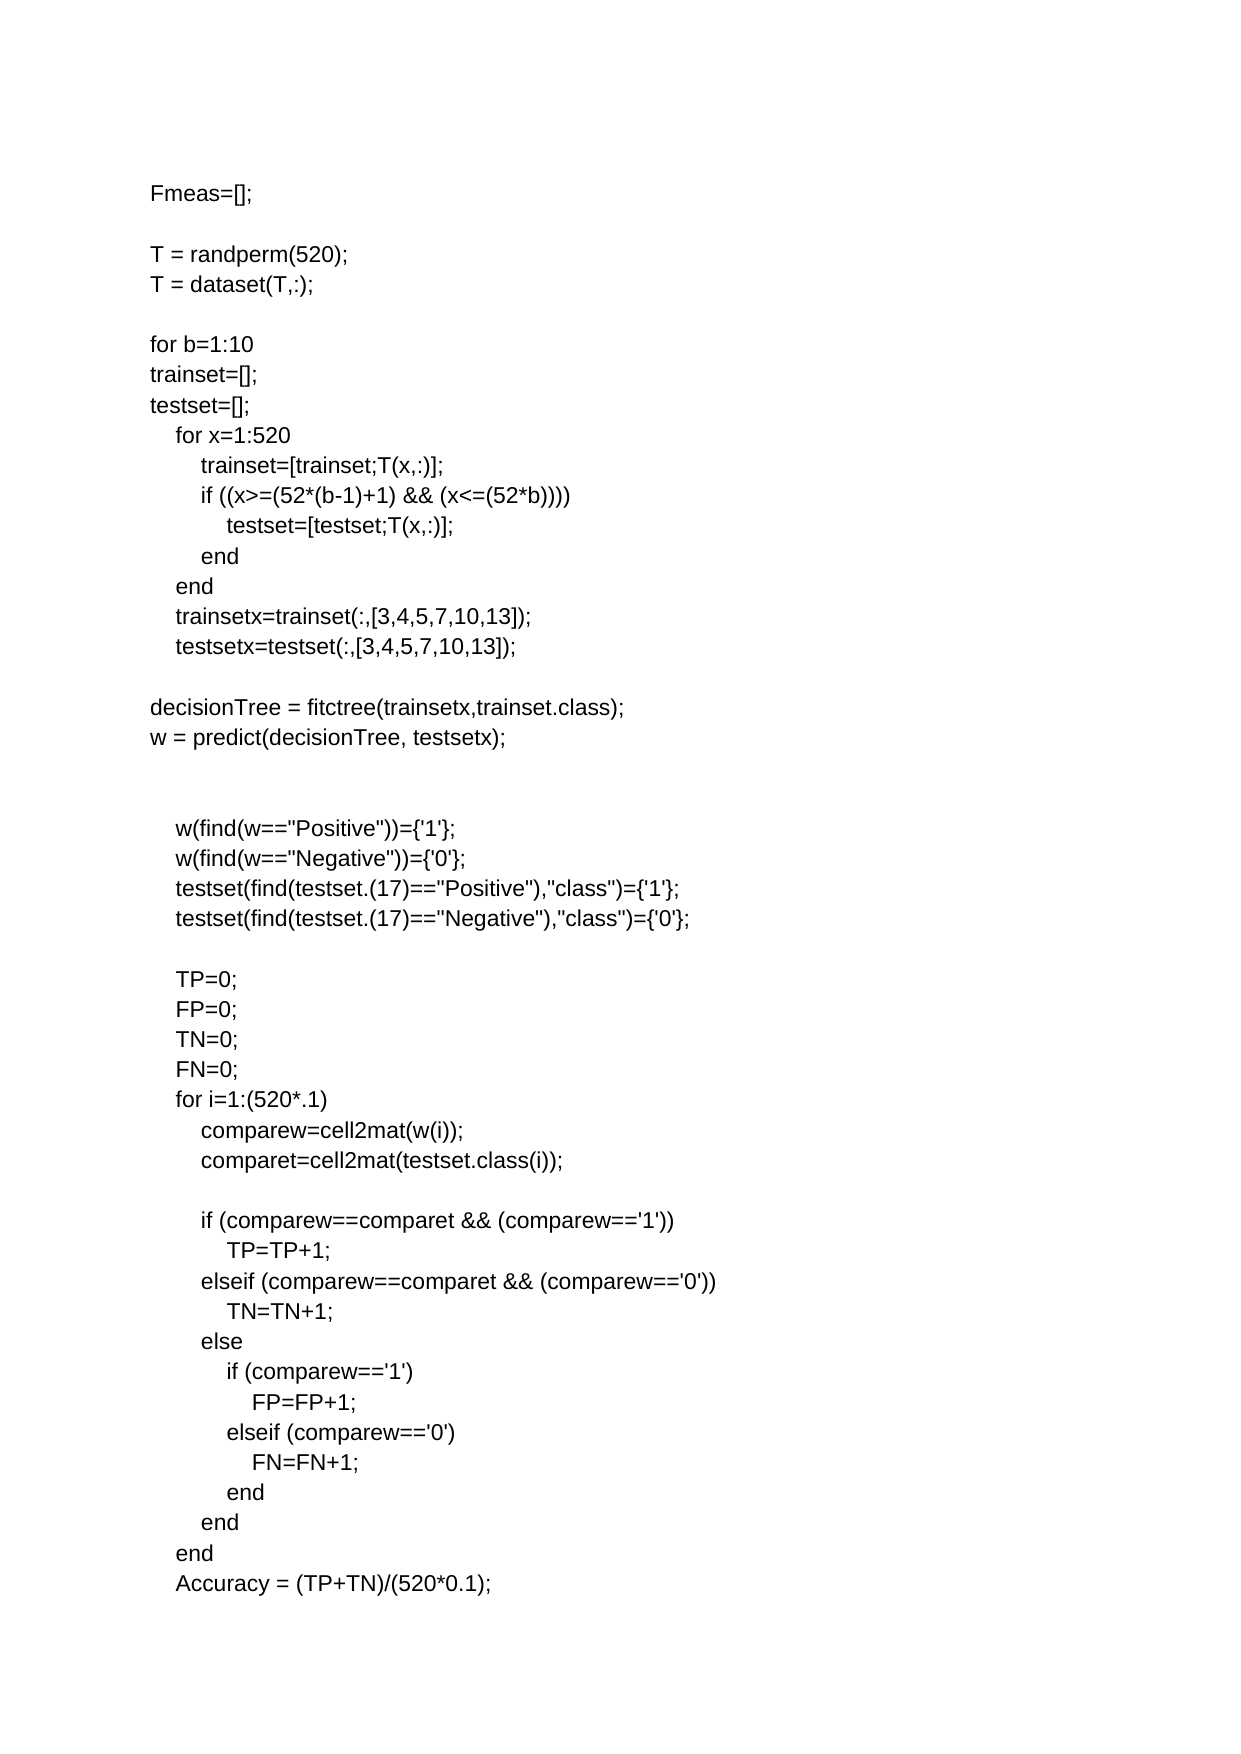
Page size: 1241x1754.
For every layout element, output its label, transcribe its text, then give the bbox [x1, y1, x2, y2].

text w(find(w=="Positive"))={'1'}; [150, 814, 1090, 841]
text for b=1:10 [150, 331, 1090, 358]
text decisionTree = fitctree(trainsetx,trainset.class); [150, 694, 1090, 720]
text FP=FP+1; [150, 1388, 1090, 1415]
text Fmeas=[]; [150, 180, 1090, 207]
text testset=[]; [150, 392, 1090, 418]
text T = dataset(T,:); [150, 271, 1090, 297]
text for i=1:(520*.1) [150, 1086, 1090, 1113]
text for x=1:520 [150, 422, 1090, 448]
text if (comparew=='1') [150, 1358, 1090, 1385]
text testset(find(testset.(17)=="Negative"),"class")={'0'}; [150, 905, 1090, 932]
text testset(find(testset.(17)=="Positive"),"class")={'1'}; [150, 875, 1090, 901]
text end [150, 1539, 1090, 1566]
text TN=TN+1; [150, 1298, 1090, 1324]
text TP=0; [150, 966, 1090, 992]
text elseif (comparew=='0') [150, 1419, 1090, 1445]
text comparew=cell2mat(w(i)); [150, 1117, 1090, 1143]
text if (comparew==comparet && (comparew=='1')) [150, 1207, 1090, 1234]
text elseif (comparew==comparet && (comparew=='0')) [150, 1268, 1090, 1294]
text w(find(w=="Negative"))={'0'}; [150, 845, 1090, 871]
text trainset=[]; [150, 361, 1090, 388]
text testset=[testset;T(x,:)]; [150, 512, 1090, 539]
text FP=0; [150, 996, 1090, 1022]
text trainset=[trainset;T(x,:)]; [150, 452, 1090, 478]
text FN=0; [150, 1056, 1090, 1083]
text comparet=cell2mat(testset.class(i)); [150, 1147, 1090, 1173]
text T = randperm(520); [150, 241, 1090, 267]
text end [150, 543, 1090, 569]
text TN=0; [150, 1026, 1090, 1052]
text w = predict(decisionTree, testsetx); [150, 724, 1090, 750]
text if ((x>=(52*(b-1)+1) && (x<=(52*b)))) [150, 482, 1090, 509]
text else [150, 1328, 1090, 1354]
text trainsetx=trainset(:,[3,4,5,7,10,13]); [150, 603, 1090, 629]
text FN=FN+1; [150, 1449, 1090, 1475]
text testsetx=testset(:,[3,4,5,7,10,13]); [150, 633, 1090, 660]
text end [150, 1479, 1090, 1506]
text Accuracy = (TP+TN)/(520*0.1); [150, 1570, 1090, 1596]
text end [150, 1509, 1090, 1536]
text end [150, 573, 1090, 599]
text TP=TP+1; [150, 1237, 1090, 1264]
